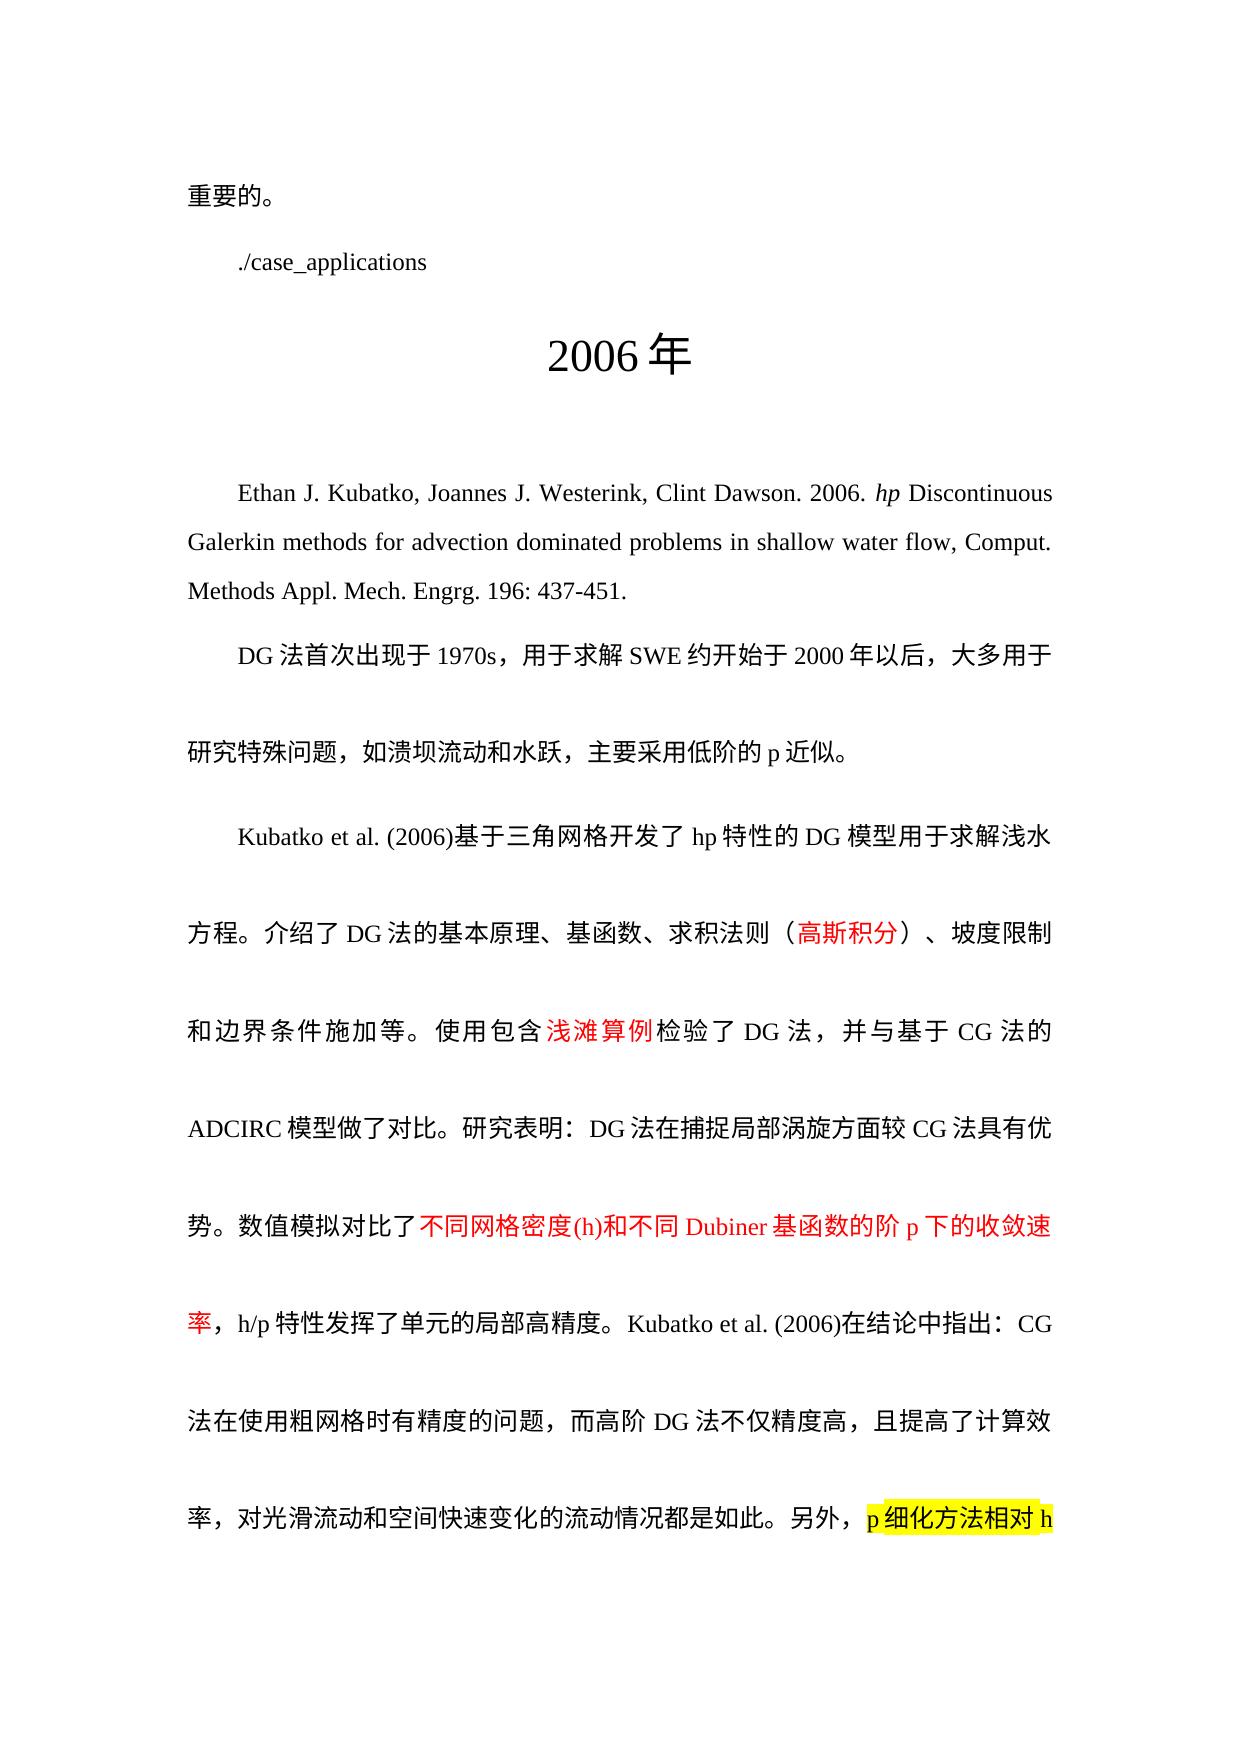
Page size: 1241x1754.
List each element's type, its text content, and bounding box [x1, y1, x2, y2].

text DG法首次出现于1970s，用于求解SWE约开始于2000年以后，大多用于研究特殊问题，如溃坝流动和水跃，主要采用低阶的p近似。 [187, 621, 1053, 783]
text Ethan J. Kubatko, Joannes J. Westerink, Clint Dawson. 2006. hp Discontinuous Galerkin methods for advection dominated problems in shallow water flow, Comput. Methods Appl. Mech. Engrg. 196: 437-451. [187, 477, 1053, 607]
subtitle 2006年 [187, 302, 1053, 400]
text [187, 802, 1053, 1549]
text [187, 162, 1053, 227]
text ./case_applications [187, 245, 1053, 278]
